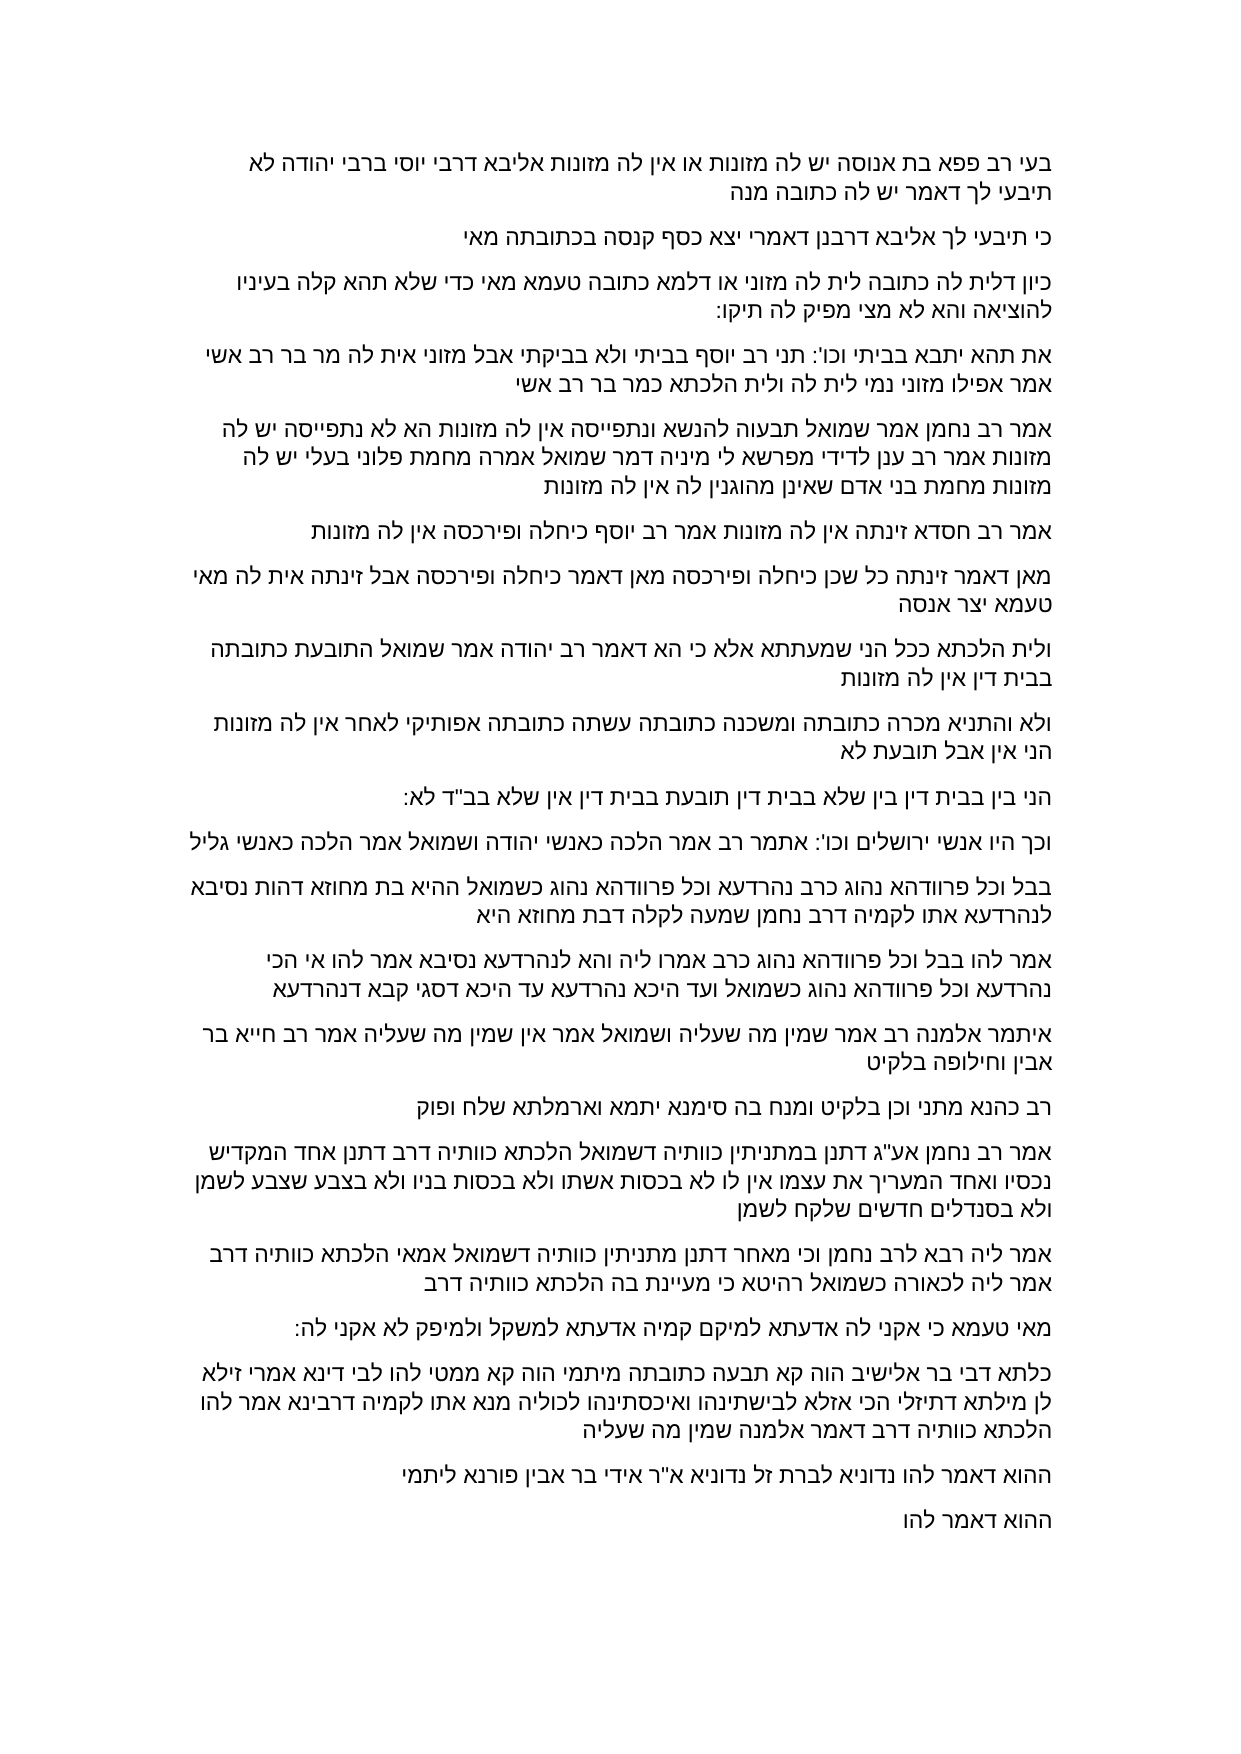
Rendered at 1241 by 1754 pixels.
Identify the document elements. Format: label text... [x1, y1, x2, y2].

text ההוא דאמר להו נדוניא לברת זל נדוניא א"ר אידי בר אבין פורנא ליתמי [187, 1462, 1053, 1488]
text ולית הלכתא ככל הני שמעתתא אלא כי הא דאמר רב יהודה אמר שמואל התובעת כתובתה בבית דין אין לה מזונות [187, 636, 1053, 691]
text אמר רב נחמן אמר שמואל תבעוה להנשא ונתפייסה אין לה מזונות הא לא נתפייסה יש לה מזונות אמר רב ענן לדידי מפרשא לי מיניה דמר שמואל אמרה מחמת פלוני בעלי יש לה מזונות מחמת בני אדם שאינן מהוגנין לה אין לה מזונות [187, 416, 1053, 499]
text אמר רב נחמן אע"ג דתנן במתניתין כוותיה דשמואל הלכתא כוותיה דרב דתנן אחד המקדיש נכסיו ואחד המעריך את עצמו אין לו לא בכסות אשתו ולא בכסות בניו ולא בצבע שצבע לשמן ולא בסנדלים חדשים שלקח לשמן [187, 1139, 1053, 1223]
text הני בין בבית דין בין שלא בבית דין תובעת בבית דין אין שלא בב"ד לא: [187, 783, 1053, 810]
text רב כהנא מתני וכן בלקיט ומנח בה סימנא יתמא וארמלתא שלח ופוק [187, 1094, 1053, 1121]
text כלתא דבי בר אלישיב הוה קא תבעה כתובתה מיתמי הוה קא ממטי להו לבי דינא אמרי זילא לן מילתא דתיזלי הכי אזלא לבישתינהו ואיכסתינהו לכוליה מנא אתו לקמיה דרבינא אמר להו הלכתא כוותיה דרב דאמר אלמנה שמין מה שעליה [187, 1360, 1053, 1443]
text מאי טעמא כי אקני לה אדעתא למיקם קמיה אדעתא למשקל ולמיפק לא אקני לה: [187, 1315, 1053, 1341]
text אמר להו בבל וכל פרוודהא נהוג כרב אמרו ליה והא לנהרדעא נסיבא אמר להו אי הכי נהרדעא וכל פרוודהא נהוג כשמואל ועד היכא נהרדעא עד היכא דסגי קבא דנהרדעא [187, 947, 1053, 1002]
text ולא והתניא מכרה כתובתה ומשכנה כתובתה עשתה כתובתה אפותיקי לאחר אין לה מזונות הני אין אבל תובעת לא [187, 710, 1053, 765]
text וכך היו אנשי ירושלים וכו': אתמר רב אמר הלכה כאנשי יהודה ושמואל אמר הלכה כאנשי גליל [187, 828, 1053, 855]
text איתמר אלמנה רב אמר שמין מה שעליה ושמואל אמר אין שמין מה שעליה אמר רב חייא בר אבין וחילופה בלקיט [187, 1021, 1053, 1076]
text כי תיבעי לך אליבא דרבנן דאמרי יצא כסף קנסה בכתובתה מאי [187, 223, 1053, 250]
text אמר ליה רבא לרב נחמן וכי מאחר דתנן מתניתין כוותיה דשמואל אמאי הלכתא כוותיה דרב אמר ליה לכאורה כשמואל רהיטא כי מעיינת בה הלכתא כוותיה דרב [187, 1241, 1053, 1296]
text בעי רב פפא בת אנוסה יש לה מזונות או אין לה מזונות אליבא דרבי יוסי ברבי יהודה לא תיבעי לך דאמר יש לה כתובה מנה [187, 150, 1053, 205]
text את תהא יתבא בביתי וכו': תני רב יוסף בביתי ולא בביקתי אבל מזוני אית לה מר בר רב אשי אמר אפילו מזוני נמי לית לה ולית הלכתא כמר בר רב אשי [187, 342, 1053, 397]
text כיון דלית לה כתובה לית לה מזוני או דלמא כתובה טעמא מאי כדי שלא תהא קלה בעיניו להוציאה והא לא מצי מפיק לה תיקו: [187, 269, 1053, 323]
text אמר רב חסדא זינתה אין לה מזונות אמר רב יוסף כיחלה ופירכסה אין לה מזונות [187, 518, 1053, 544]
text מאן דאמר זינתה כל שכן כיחלה ופירכסה מאן דאמר כיחלה ופירכסה אבל זינתה אית לה מאי טעמא יצר אנסה [187, 563, 1053, 618]
text בבל וכל פרוודהא נהוג כרב נהרדעא וכל פרוודהא נהוג כשמואל ההיא בת מחוזא דהות נסיבא לנהרדעא אתו לקמיה דרב נחמן שמעה לקלה דבת מחוזא היא [187, 874, 1053, 928]
text ההוא דאמר להו [187, 1507, 1053, 1533]
